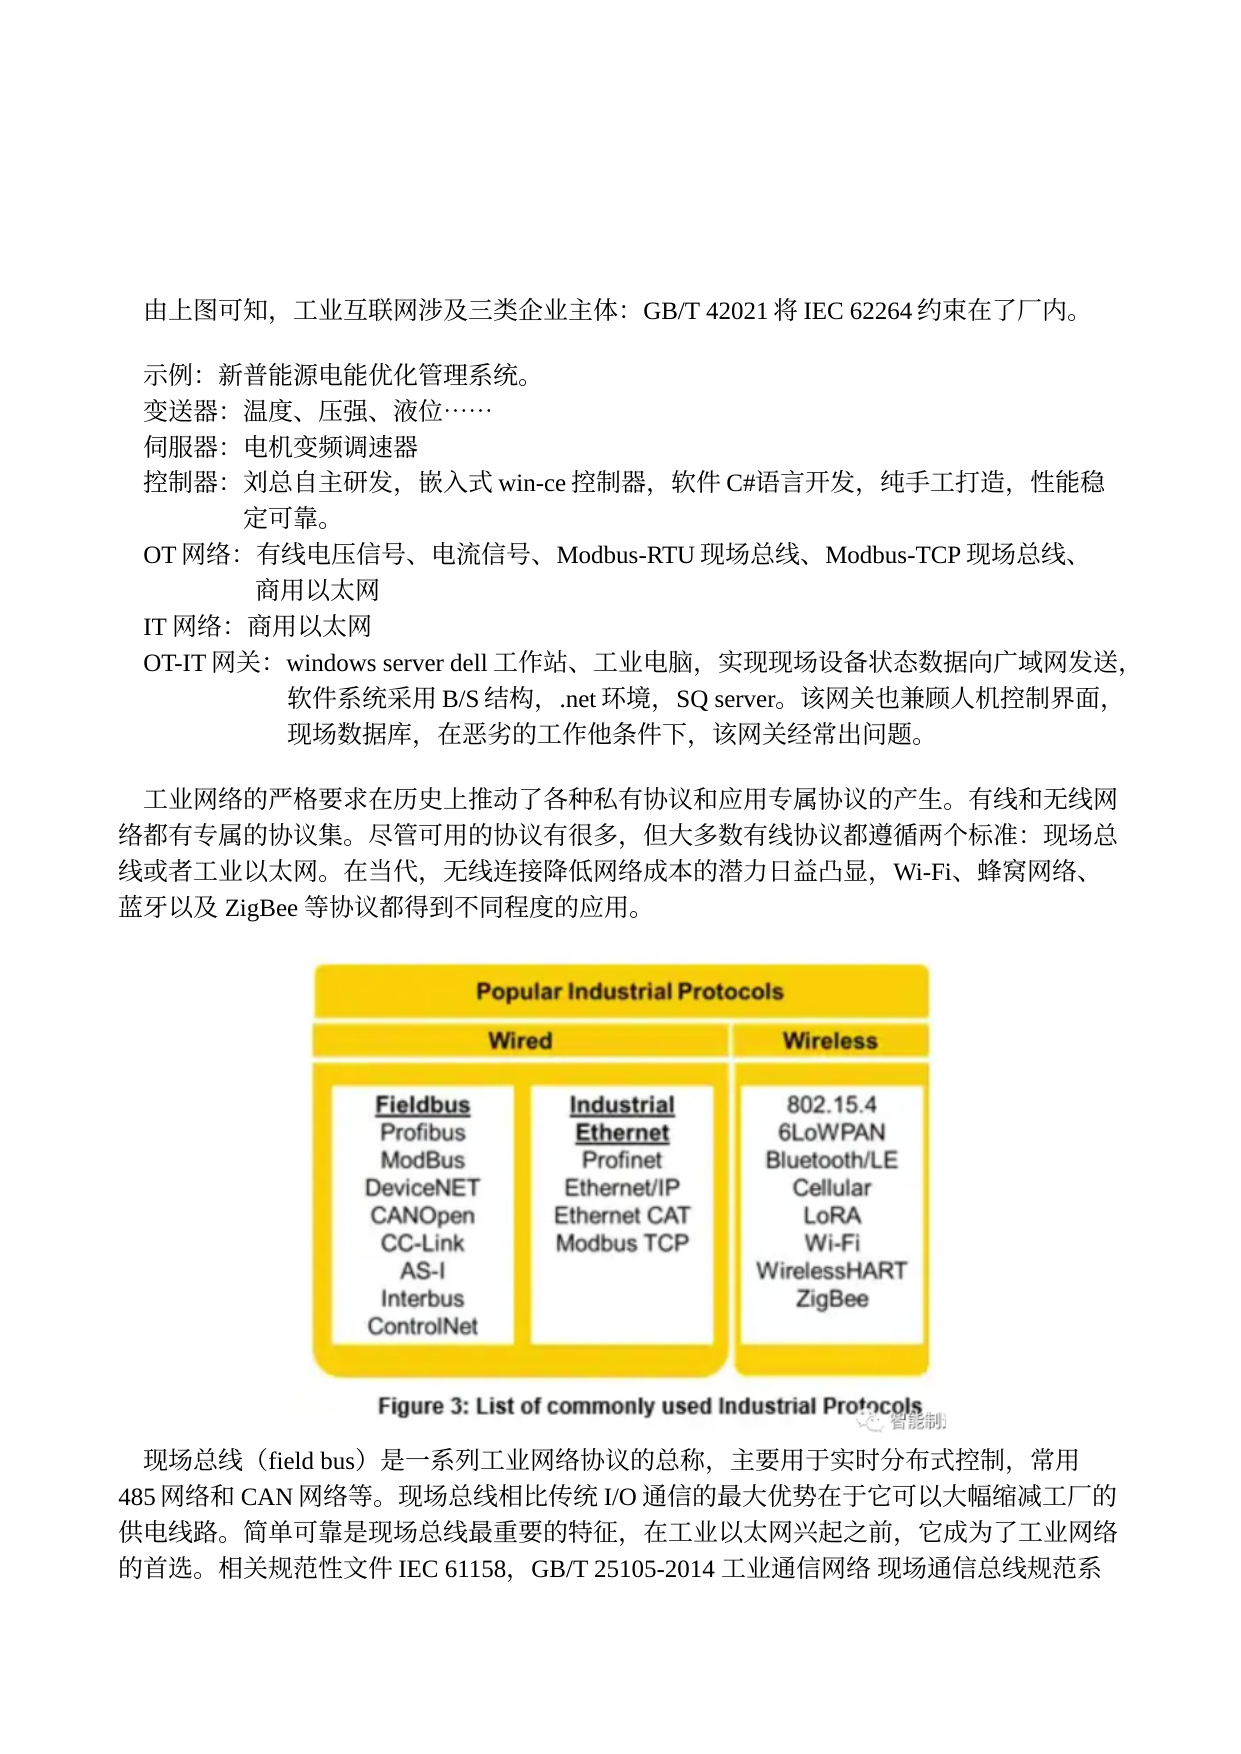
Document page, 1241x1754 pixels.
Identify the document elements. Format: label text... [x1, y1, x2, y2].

text OT-IT网关：windows server dell 工作站、工业电脑，实现现场设备状态数据向广域网发送， [118, 643, 1122, 679]
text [118, 1441, 1122, 1584]
text 现场数据库，在恶劣的工作他条件下，该网关经常出问题。 [118, 715, 1122, 751]
text 商用以太网 [118, 571, 1122, 607]
text 定可靠。 [118, 499, 1122, 535]
text 由上图可知，工业互联网涉及三类企业主体：GB/T 42021将IEC 62264约束在了厂内。 [118, 291, 1122, 327]
text 伺服器：电机变频调速器 [118, 427, 1122, 463]
picture [294, 952, 947, 1435]
text OT网络：有线电压信号、电流信号、Modbus-RTU现场总线、Modbus-TCP现场总线、 [118, 535, 1122, 571]
text IT网络：商用以太网 [118, 607, 1122, 643]
text 示例：新普能源电能优化管理系统。 [118, 355, 1122, 391]
text 控制器：刘总自主研发，嵌入式win-ce控制器，软件C#语言开发，纯手工打造，性能稳 [118, 463, 1122, 499]
text 工业网络的严格要求在历史上推动了各种私有协议和应用专属协议的产生。有线和无线网络都有专属的协议集。尽管可用的协议有很多，但大多数有线协议都遵循两个标准：现场总线或者工业以太网。在当代，无线连接降低网络成本的潜力日益凸显，Wi-Fi、蜂窝网络、蓝牙以及 ZigBee 等协议都得到不同程度的应用。 [118, 779, 1122, 923]
text 软件系统采用B/S结构，.net环境，SQ server。该网关也兼顾人机控制界面， [118, 679, 1122, 715]
text 变送器：温度、压强、液位…… [118, 391, 1122, 427]
